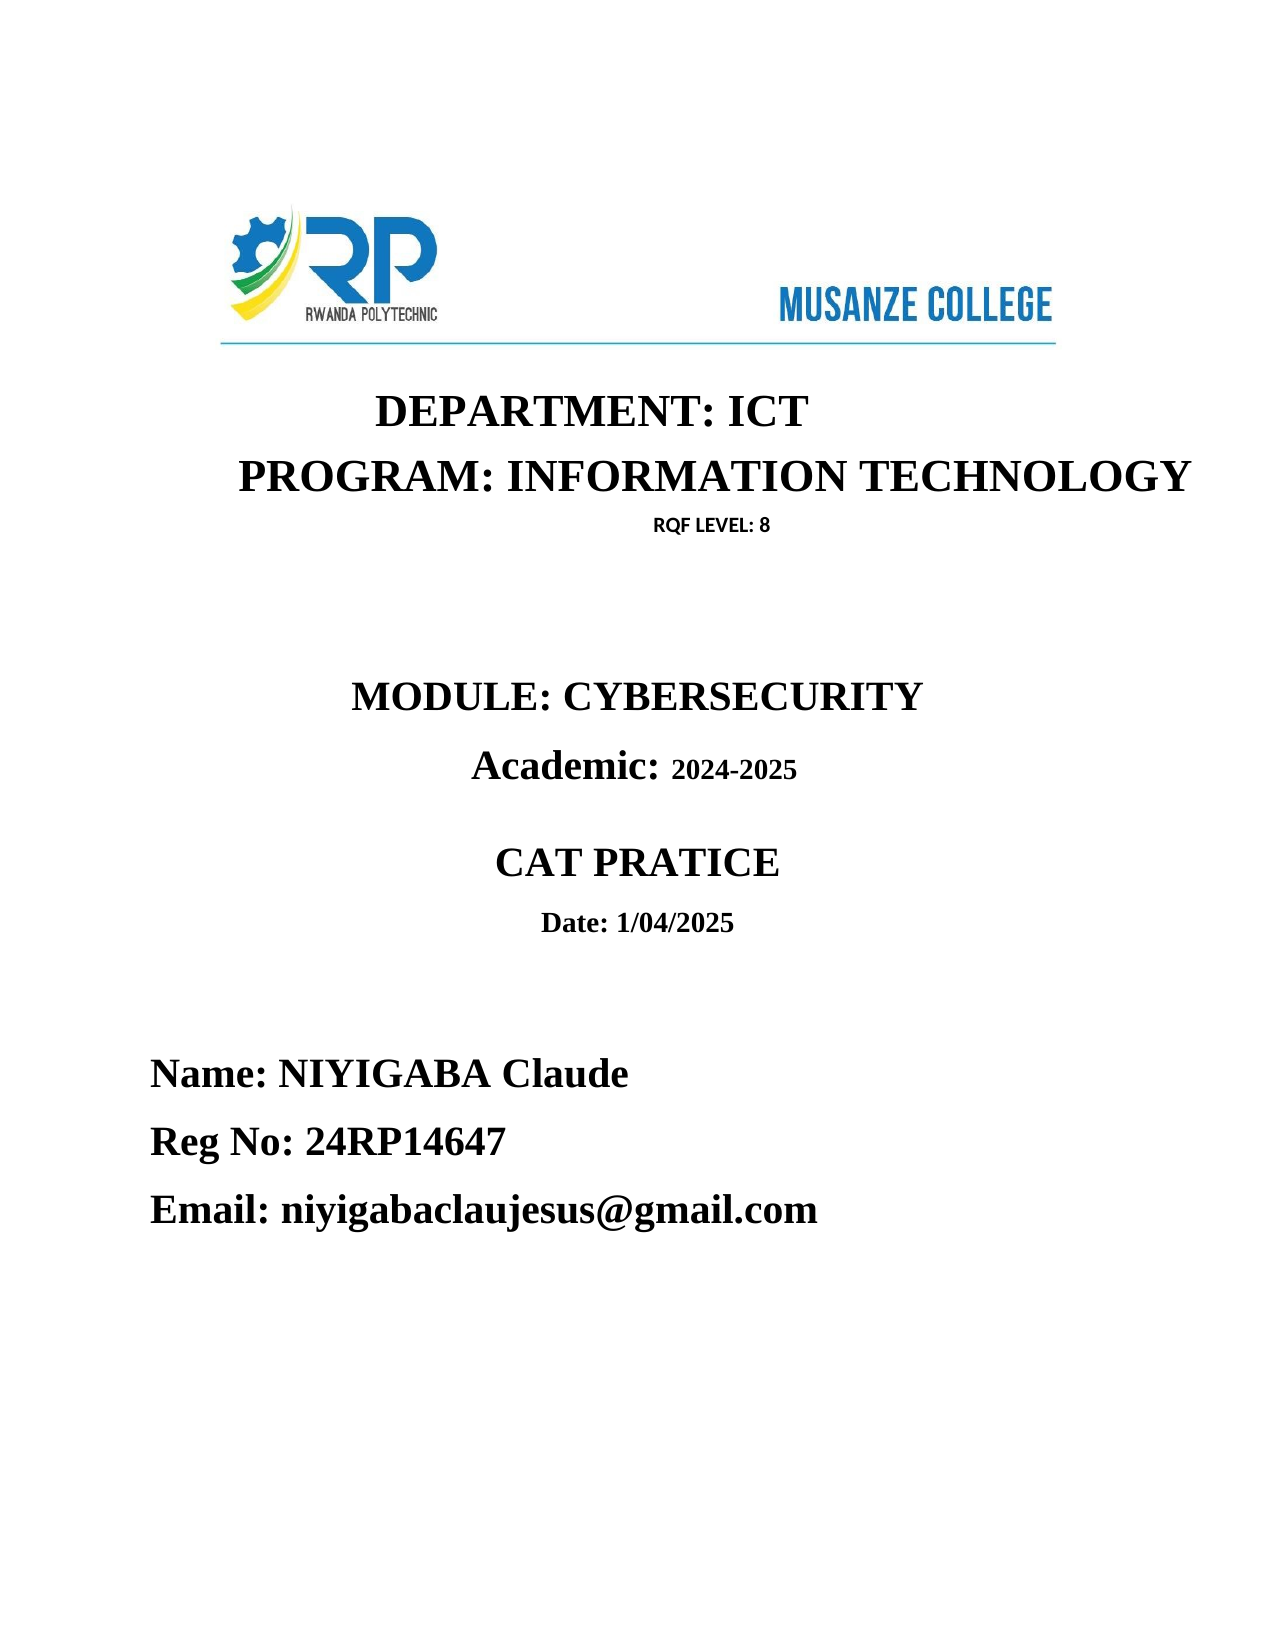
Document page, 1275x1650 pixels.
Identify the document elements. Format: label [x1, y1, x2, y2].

picture [150, 196, 1125, 350]
